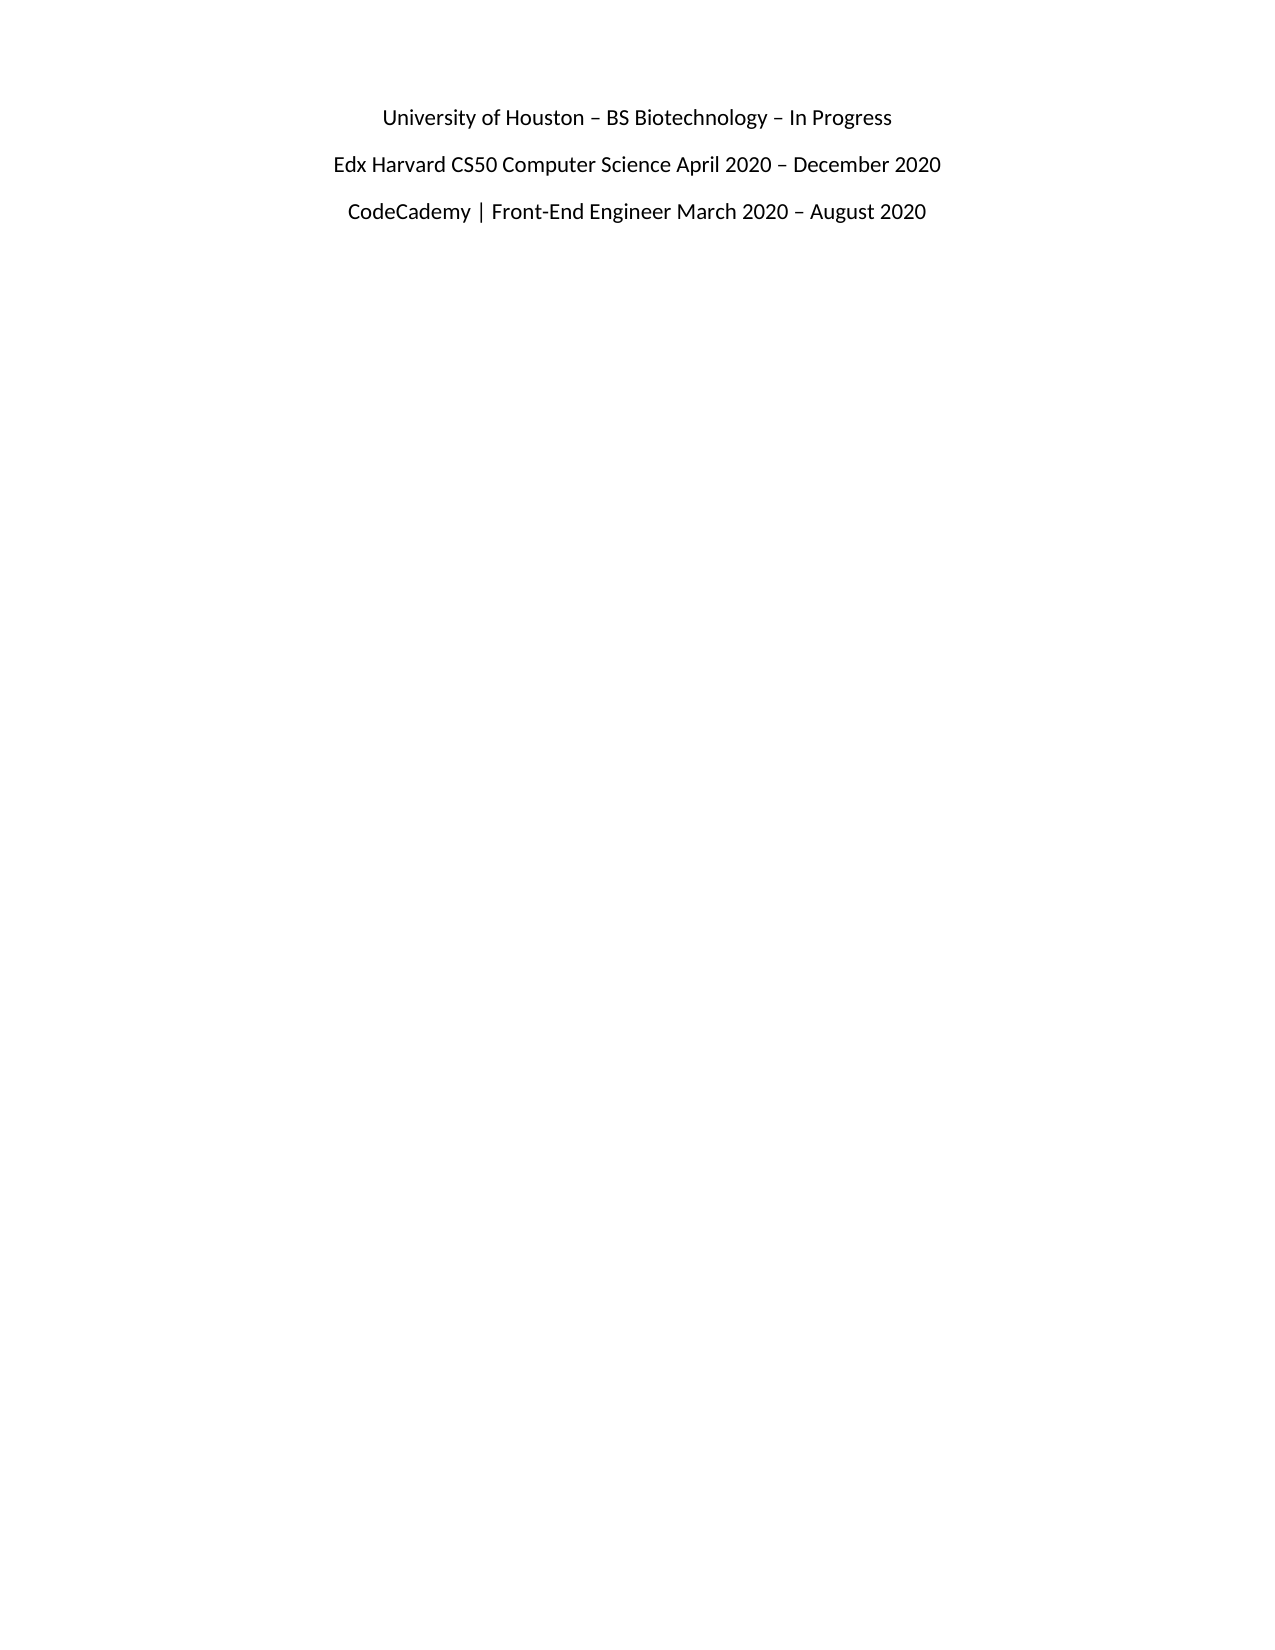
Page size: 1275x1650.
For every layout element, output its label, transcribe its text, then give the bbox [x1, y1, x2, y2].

text Edx Harvard CS50 Computer Science April 2020 – December 2020 [150, 150, 1125, 178]
text University of Houston – BS Biotechnology – In Progress [150, 103, 1125, 131]
text CodeCademy | Front-End Engineer March 2020 – August 2020 [150, 197, 1125, 225]
